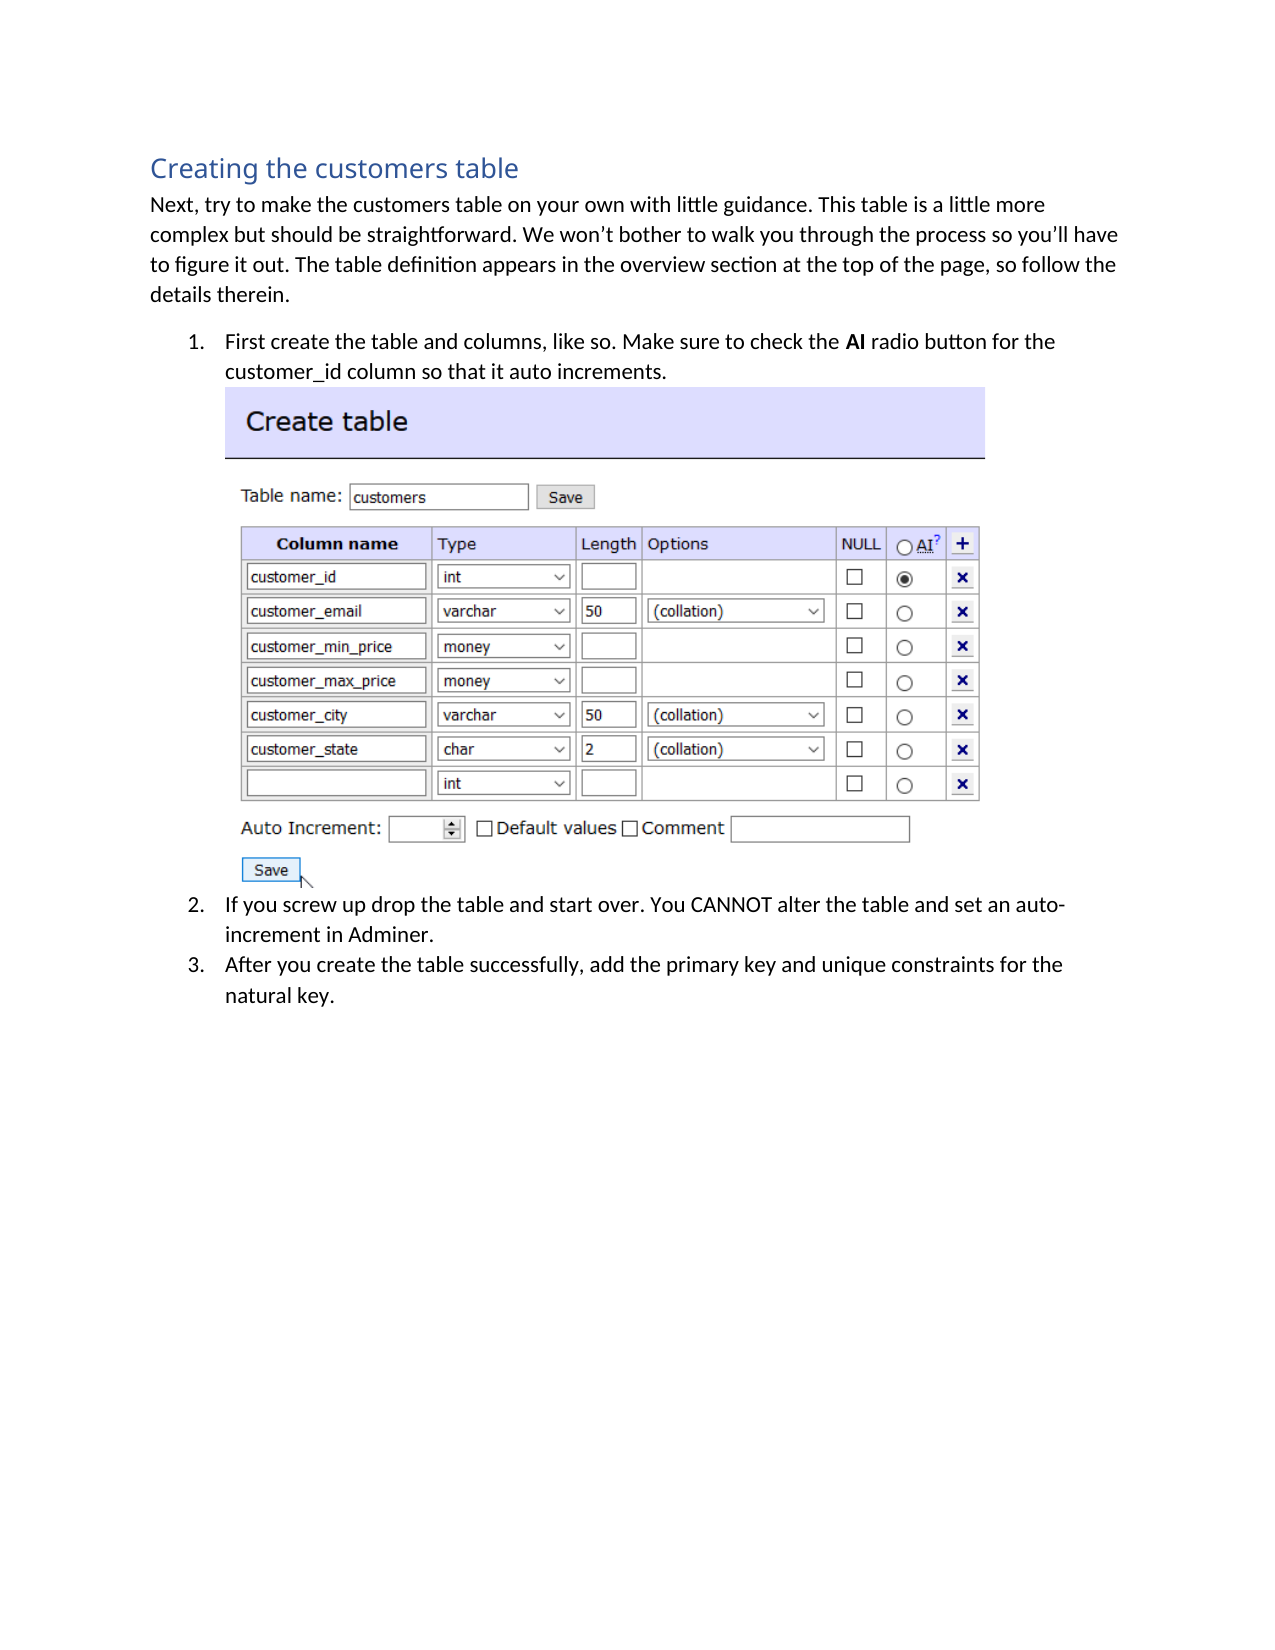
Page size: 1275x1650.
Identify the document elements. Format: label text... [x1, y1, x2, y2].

text Next, try to make the customers table on your own with little guidance. This table is a little more complex but should be straightforward. We won’t bother to walk you through the process so you’ll have to figure it out. The table definition appears in the overview section at the top of the page, so follow the details therein. [150, 190, 1125, 308]
list If you screw up drop the table and start over. You CANNOT alter the table and set an auto-increment in Adminer. [187, 890, 1125, 948]
picture [225, 387, 986, 888]
list After you create the table successfully, add the primary key and unique constraints for the natural key. [187, 951, 1125, 1009]
subtitle Creating the customers table [150, 150, 1125, 187]
